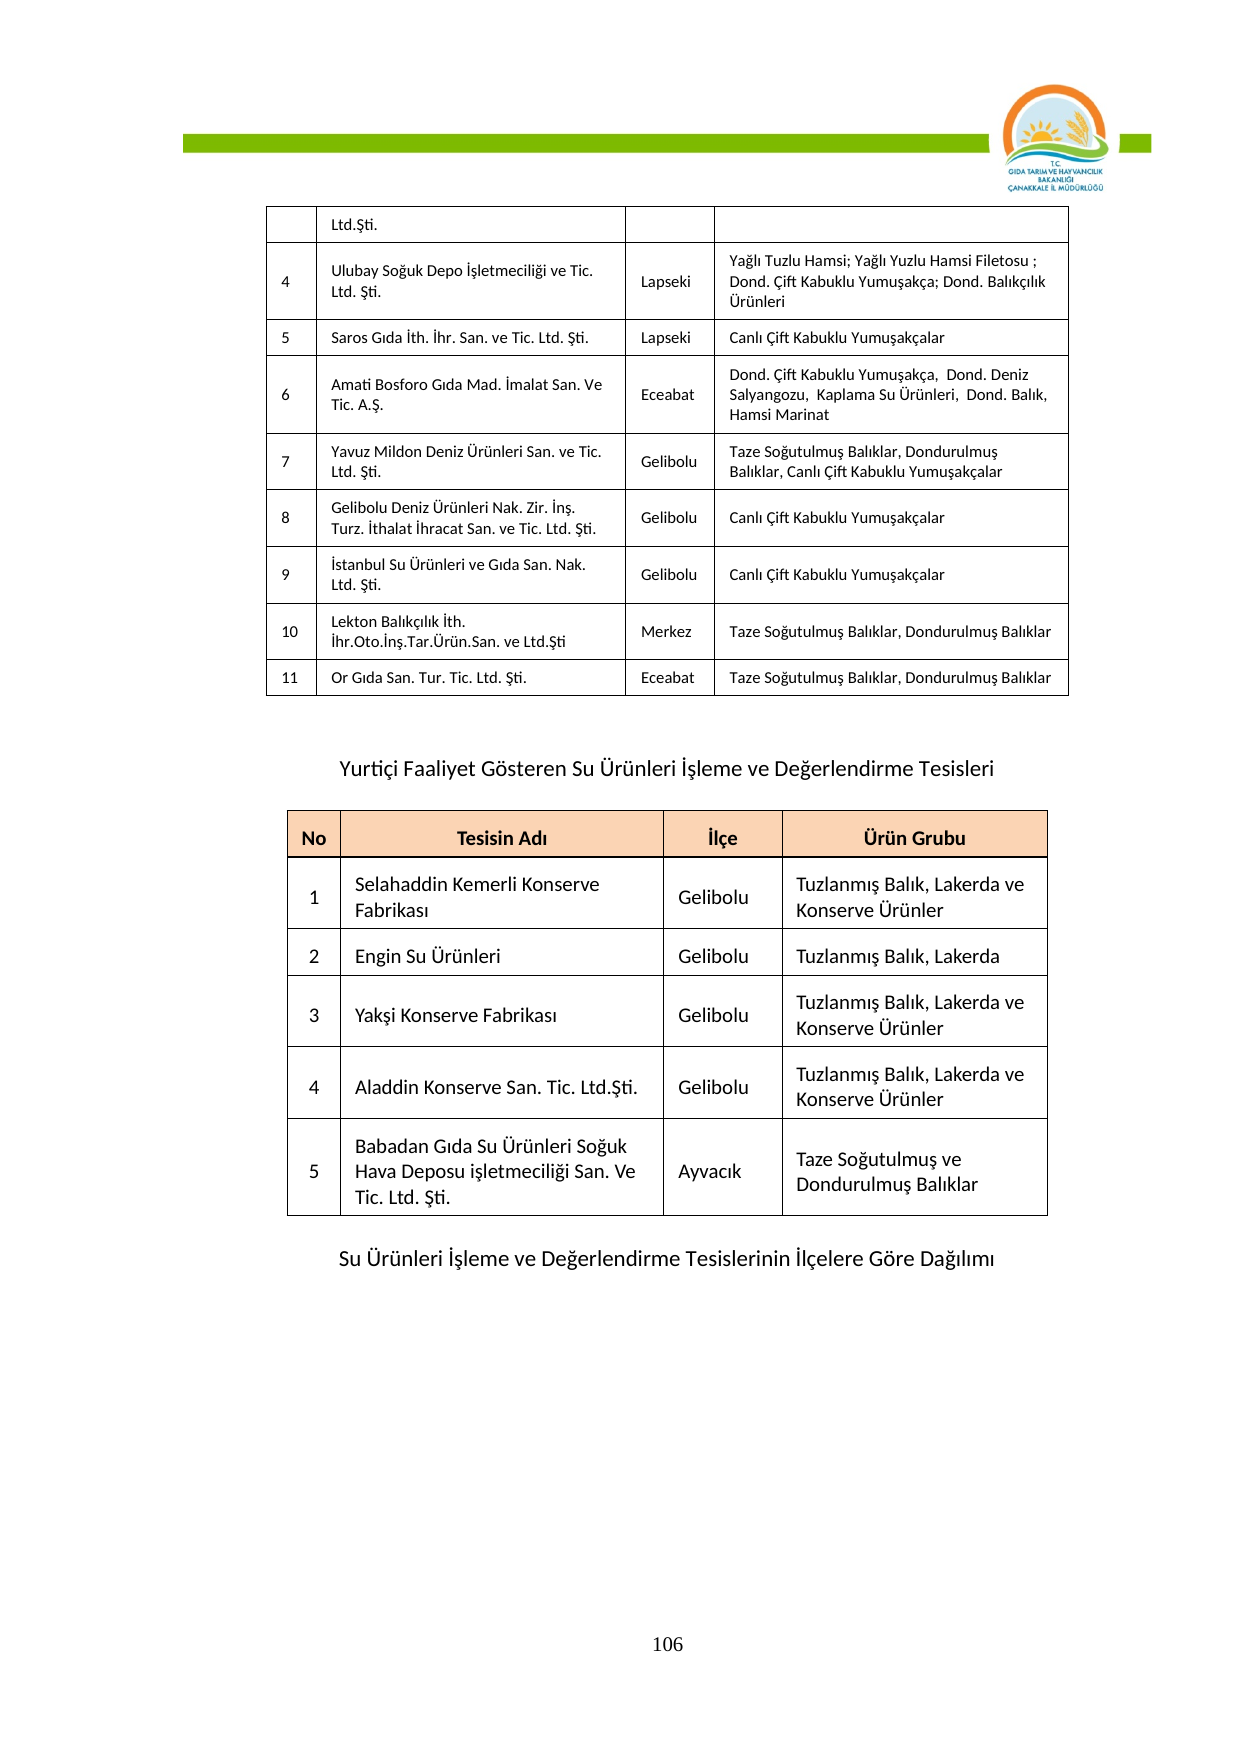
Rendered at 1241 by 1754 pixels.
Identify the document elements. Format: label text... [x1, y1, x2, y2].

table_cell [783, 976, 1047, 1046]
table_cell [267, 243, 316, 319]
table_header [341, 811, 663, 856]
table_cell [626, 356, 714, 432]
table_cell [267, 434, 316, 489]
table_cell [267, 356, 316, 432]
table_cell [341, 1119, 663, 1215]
text Su Ürünleri İşleme ve Değerlendirme Tesislerinin İlçelere Göre Dağılımı [183, 1244, 1152, 1272]
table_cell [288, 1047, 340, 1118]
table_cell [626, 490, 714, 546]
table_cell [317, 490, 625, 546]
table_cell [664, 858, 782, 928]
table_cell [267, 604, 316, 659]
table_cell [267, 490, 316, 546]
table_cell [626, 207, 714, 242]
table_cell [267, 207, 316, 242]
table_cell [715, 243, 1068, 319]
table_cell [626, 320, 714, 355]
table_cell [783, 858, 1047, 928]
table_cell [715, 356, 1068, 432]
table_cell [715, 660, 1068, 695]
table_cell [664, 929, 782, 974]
picture [183, 73, 1152, 206]
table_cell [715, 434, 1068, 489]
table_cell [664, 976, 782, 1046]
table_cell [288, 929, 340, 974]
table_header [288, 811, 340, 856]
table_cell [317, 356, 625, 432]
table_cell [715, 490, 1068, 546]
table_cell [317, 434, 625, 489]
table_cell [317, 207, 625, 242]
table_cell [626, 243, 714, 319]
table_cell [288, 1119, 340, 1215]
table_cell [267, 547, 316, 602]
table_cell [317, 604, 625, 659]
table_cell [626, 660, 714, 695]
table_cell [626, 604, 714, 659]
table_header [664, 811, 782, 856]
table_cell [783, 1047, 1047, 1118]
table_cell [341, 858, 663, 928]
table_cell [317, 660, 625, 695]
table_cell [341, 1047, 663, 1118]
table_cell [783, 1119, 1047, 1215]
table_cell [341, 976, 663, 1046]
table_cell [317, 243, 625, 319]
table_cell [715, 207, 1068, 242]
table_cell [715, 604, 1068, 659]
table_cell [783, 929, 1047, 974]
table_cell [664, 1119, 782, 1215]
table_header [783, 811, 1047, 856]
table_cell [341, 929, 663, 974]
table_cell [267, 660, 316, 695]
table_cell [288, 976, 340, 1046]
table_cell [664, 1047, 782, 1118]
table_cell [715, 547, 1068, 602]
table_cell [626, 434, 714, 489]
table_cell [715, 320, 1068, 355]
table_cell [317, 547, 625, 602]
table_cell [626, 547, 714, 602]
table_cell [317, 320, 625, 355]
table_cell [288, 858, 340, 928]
text Yurtiçi Faaliyet Gösteren Su Ürünleri İşleme ve Değerlendirme Tesisleri [183, 754, 1152, 782]
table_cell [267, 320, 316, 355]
